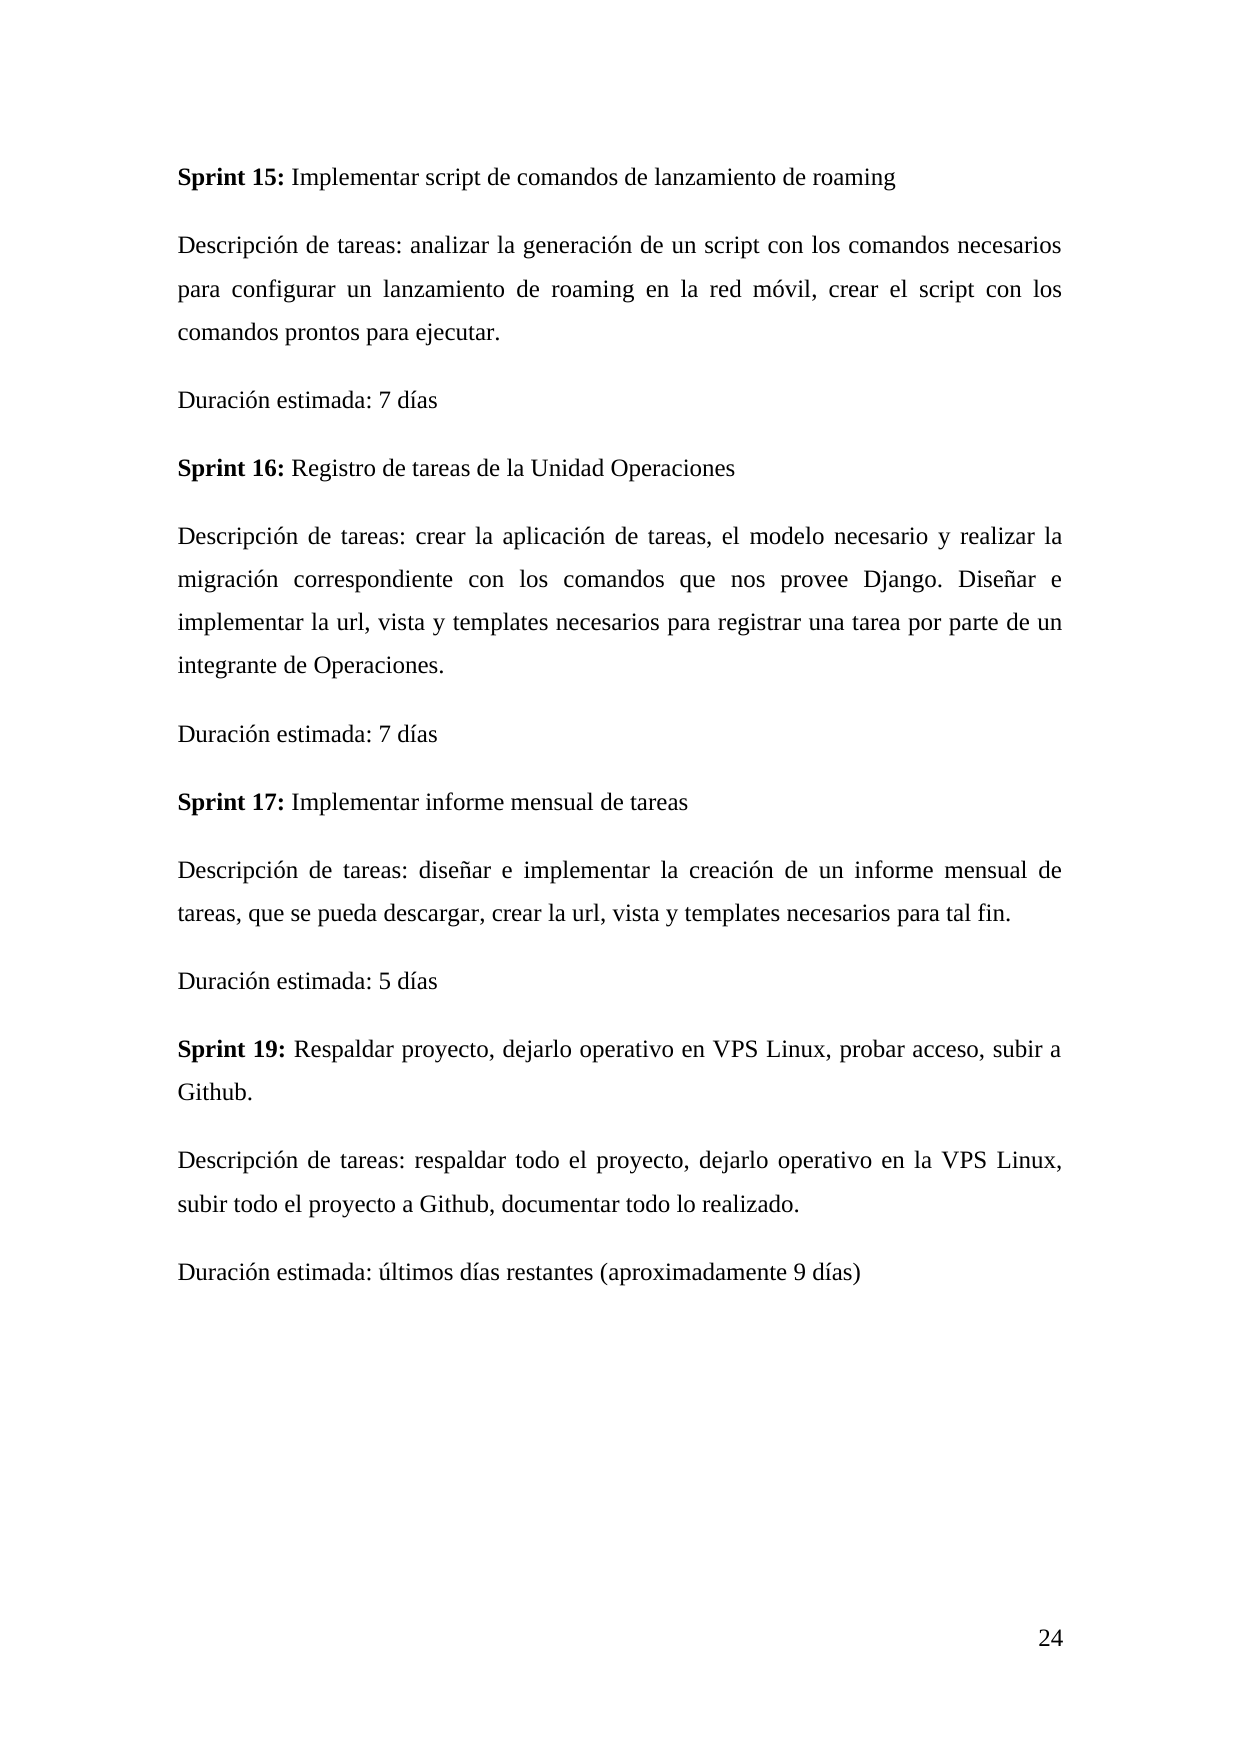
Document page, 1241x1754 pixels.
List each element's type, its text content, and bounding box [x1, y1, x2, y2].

text Duración estimada: últimos días restantes (aproximadamente 9 días) [177, 1257, 1063, 1286]
text Descripción de tareas: crear la aplicación de tareas, el modelo necesario y realizar la migración correspondiente con los comandos que nos provee Django. Diseñar e implementar la url, vista y templates necesarios para registrar una tarea por parte de un integrante de Operaciones. [177, 521, 1063, 679]
text Duración estimada: 7 días [177, 385, 1063, 414]
text Sprint 15: Implementar script de comandos de lanzamiento de roaming [177, 162, 1063, 191]
text Sprint 16: Registro de tareas de la Unidad Operaciones [177, 453, 1063, 482]
text Duración estimada: 7 días [177, 719, 1063, 747]
text Sprint 17: Implementar informe mensual de tareas [177, 787, 1063, 816]
text Duración estimada: 5 días [177, 966, 1063, 995]
text Descripción de tareas: analizar la generación de un script con los comandos necesarios para configurar un lanzamiento de roaming en la red móvil, crear el script con los comandos prontos para ejecutar. [177, 231, 1063, 346]
text Sprint 19: Respaldar proyecto, dejarlo operativo en VPS Linux, probar acceso, subir a Github. [177, 1034, 1063, 1106]
text Descripción de tareas: respaldar todo el proyecto, dejarlo operativo en la VPS Linux, subir todo el proyecto a Github, documentar todo lo realizado. [177, 1146, 1063, 1217]
text Descripción de tareas: diseñar e implementar la creación de un informe mensual de tareas, que se pueda descargar, crear la url, vista y templates necesarios para tal fin. [177, 855, 1063, 927]
